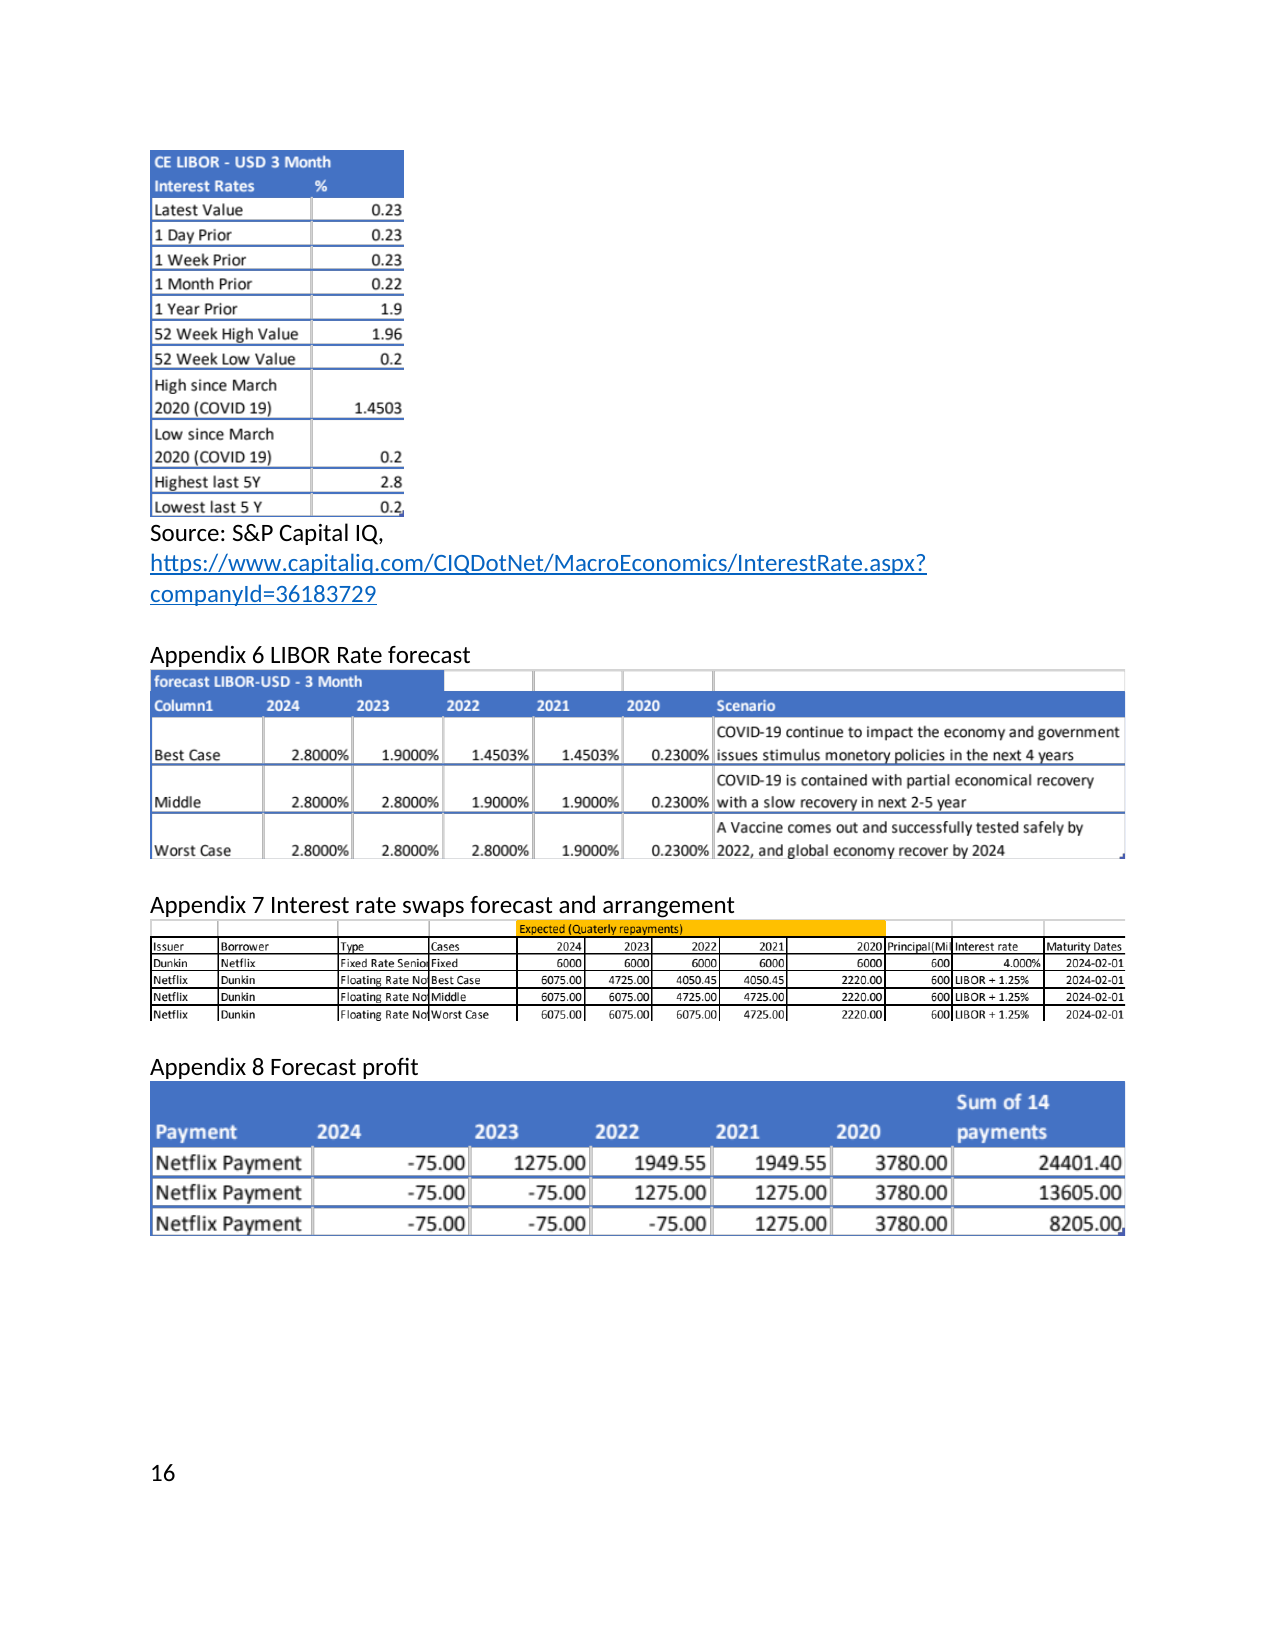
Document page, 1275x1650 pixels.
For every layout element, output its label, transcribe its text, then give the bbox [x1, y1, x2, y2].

text Appendix 8 Forecast profit [150, 1051, 1125, 1081]
text Appendix 6 LIBOR Rate forecast [150, 639, 1125, 669]
text Source: S&P Capital IQ, https://www.capitaliq.com/CIQDotNet/MacroEconomics/InterestRate.aspx?companyId=36183729 [150, 517, 1125, 608]
text Appendix 7 Interest rate swaps forecast and arrangement [150, 889, 1125, 919]
